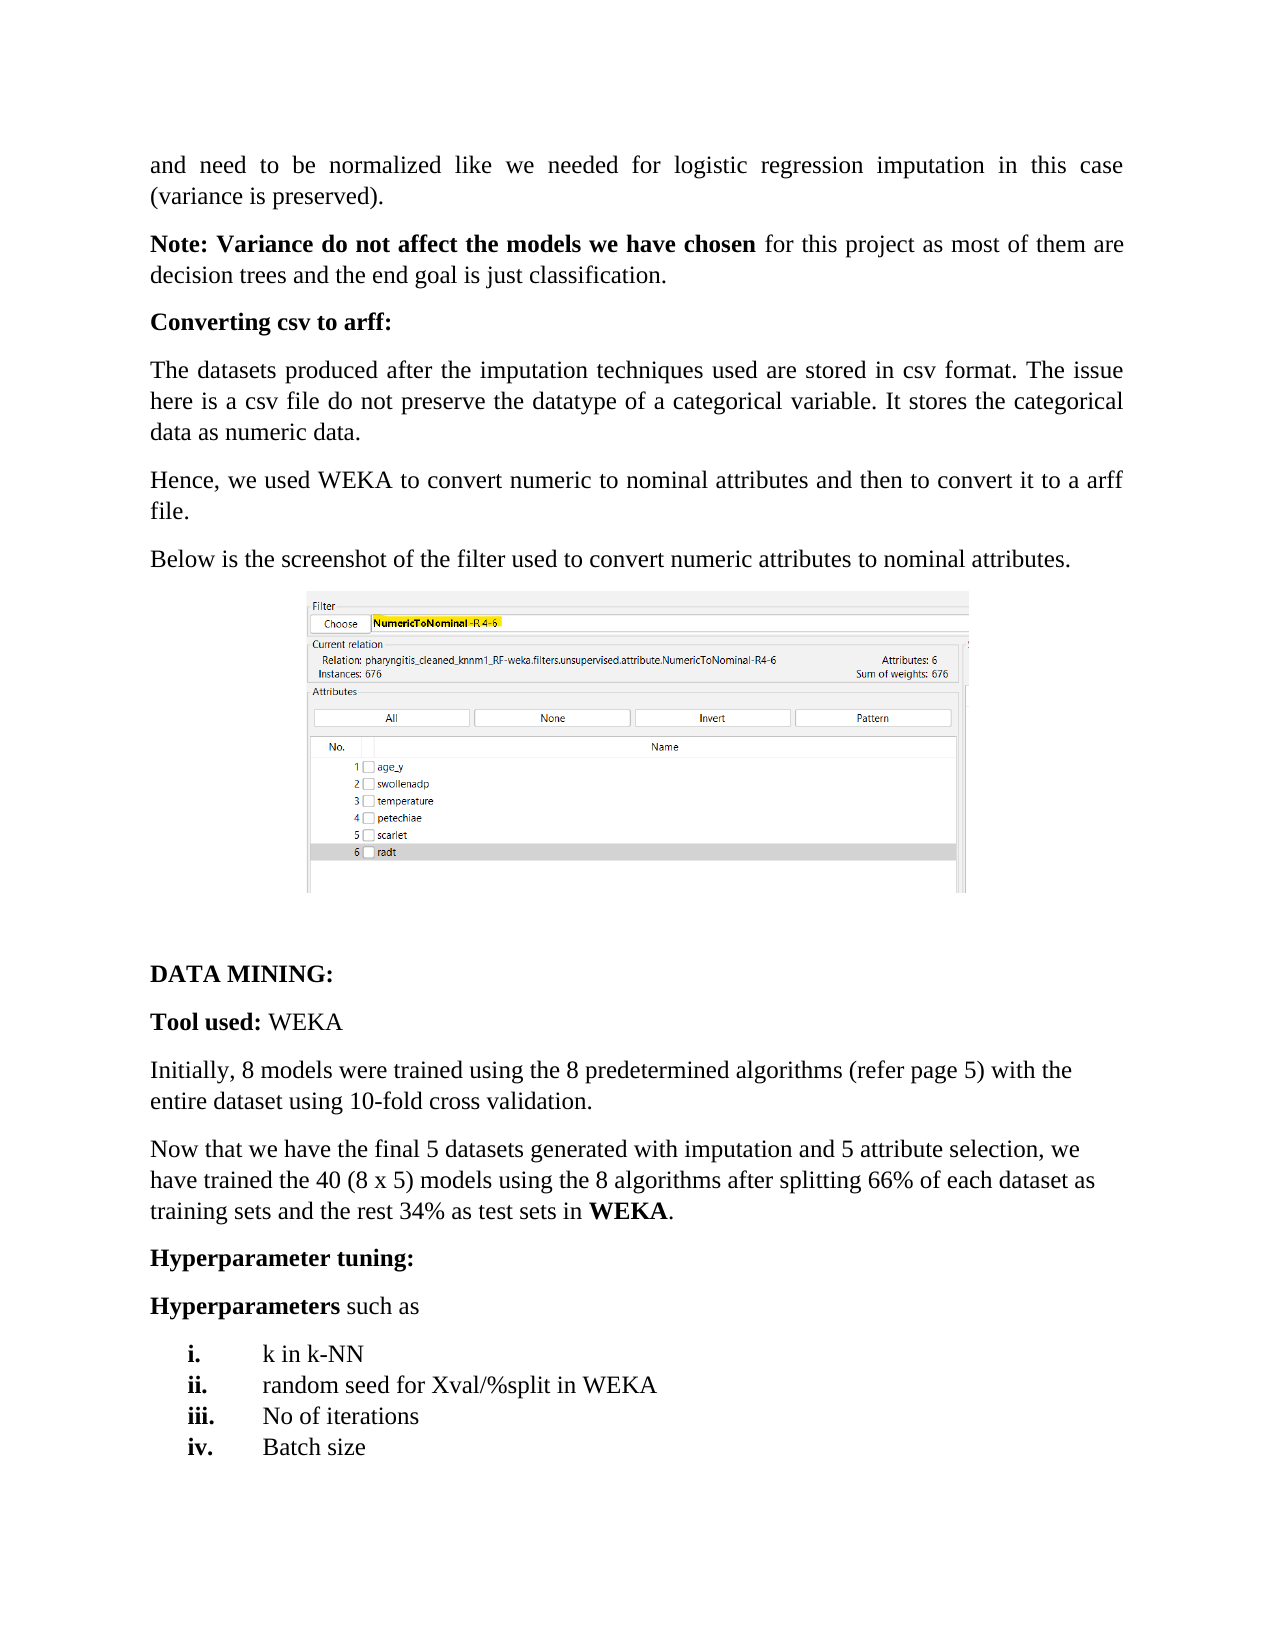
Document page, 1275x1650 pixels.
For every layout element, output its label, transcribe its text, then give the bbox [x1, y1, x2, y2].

list k in k-NN [187, 1339, 1125, 1368]
text Note: Variance do not affect the models we have chosen for this project as most of them are decision trees and the end goal is just classification. [150, 229, 1125, 288]
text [150, 150, 1125, 210]
text Now that we have the final 5 datasets generated with imputation and 5 attribute selection, we have trained the 40 (8 x 5) models using the 8 algorithms after splitting 66% of each dataset as training sets and the rest 34% as test sets in WEKA. [150, 1134, 1125, 1224]
list No of iterations [187, 1401, 1125, 1430]
text Converting csv to arff: [150, 307, 1125, 336]
text Tool used: WEKA [150, 1007, 1125, 1036]
text Initially, 8 models were trained using the 8 predetermined algorithms (refer page 5) with the entire dataset using 10-fold cross validation. [150, 1055, 1125, 1115]
text Below is the screenshot of the filter used to convert numeric attributes to nominal attributes. [150, 544, 1125, 572]
list Batch size [187, 1432, 1125, 1461]
list random seed for Xval/%split in WEKA [187, 1370, 1125, 1399]
text Hence, we used WEKA to convert numeric to nominal attributes and then to convert it to a arff file. [150, 465, 1125, 525]
picture [306, 591, 969, 893]
text DATA MINING: [150, 959, 1125, 988]
text Hyperparameter tuning: [150, 1243, 1125, 1272]
text The datasets produced after the imputation techniques used are stored in csv format. The issue here is a csv file do not preserve the datatype of a categorical variable. It stores the categorical data as numeric data. [150, 355, 1125, 446]
text Hyperparameters such as [150, 1291, 1125, 1320]
